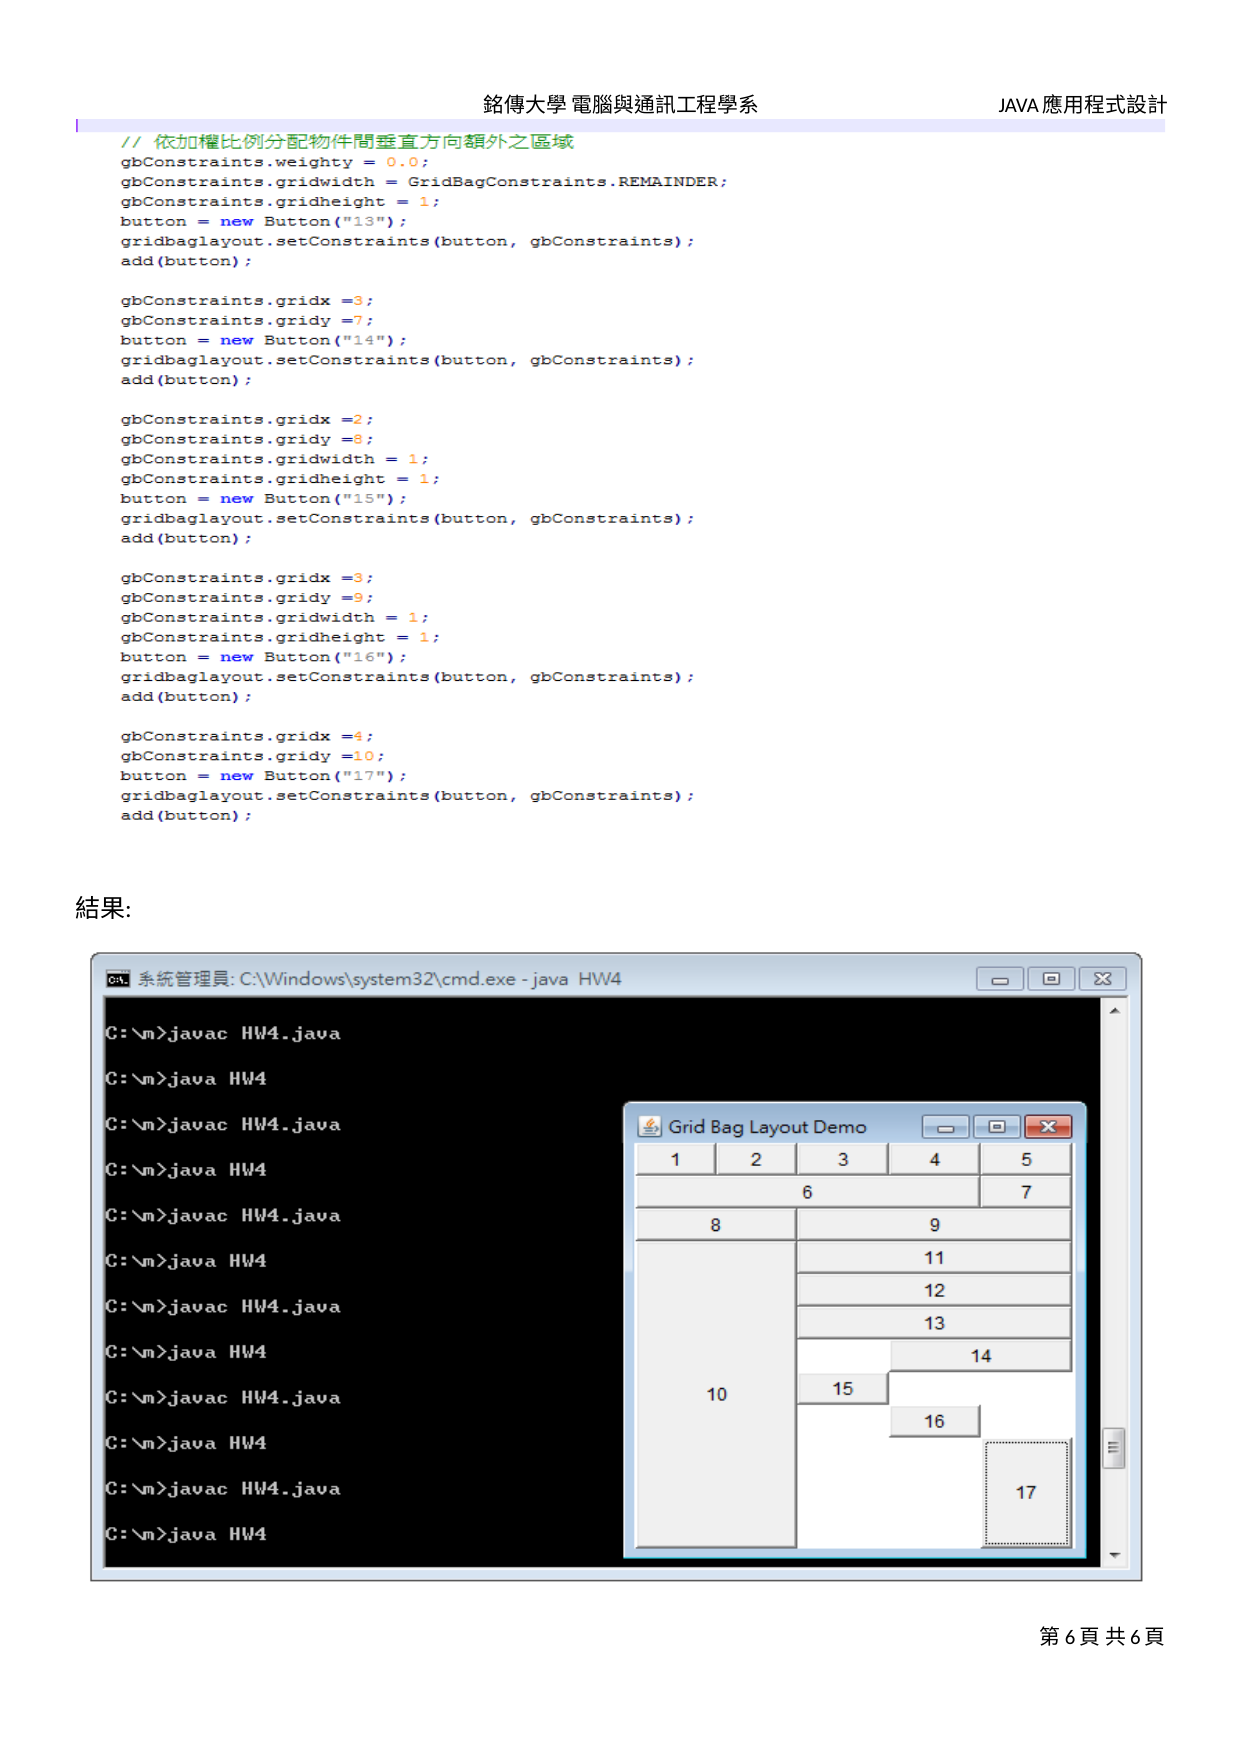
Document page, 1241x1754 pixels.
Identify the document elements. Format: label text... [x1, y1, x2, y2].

picture [75, 944, 1166, 1610]
text 結果: [75, 888, 1165, 926]
picture [75, 119, 1166, 845]
